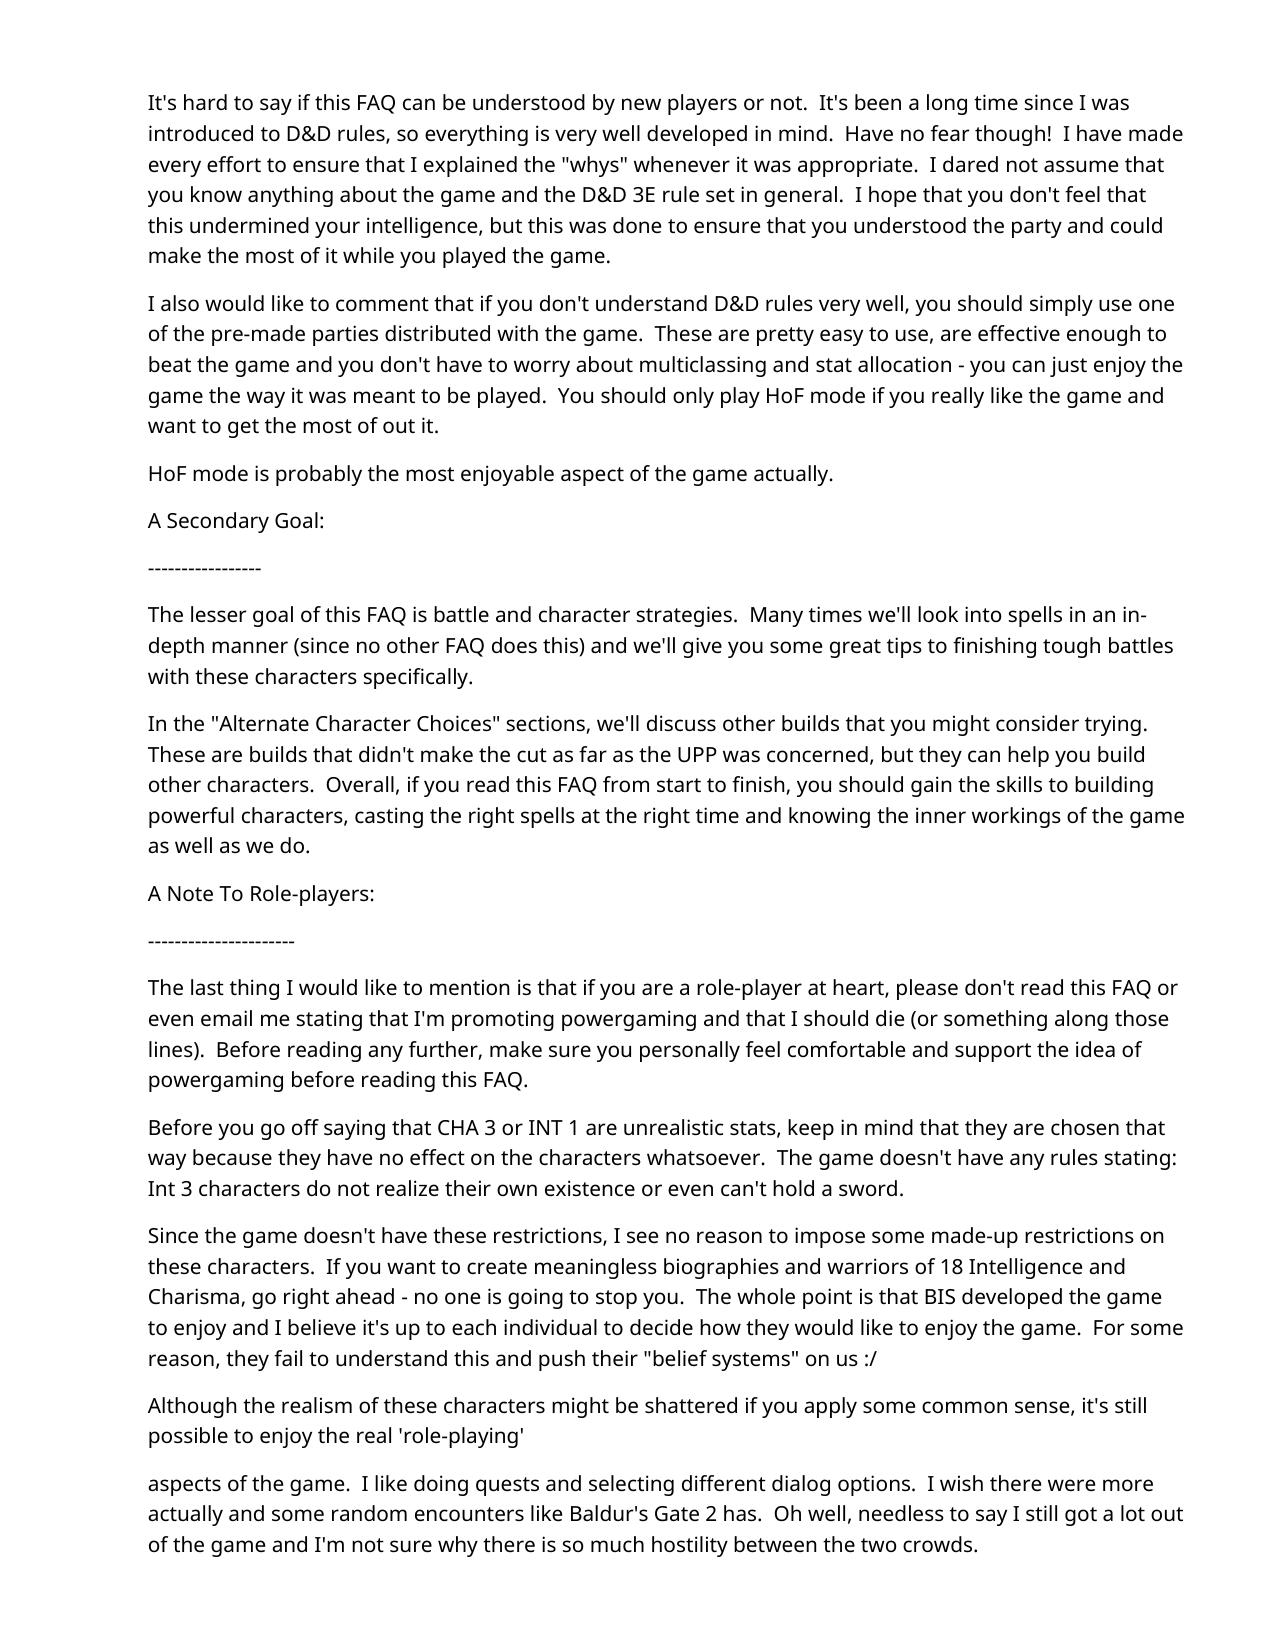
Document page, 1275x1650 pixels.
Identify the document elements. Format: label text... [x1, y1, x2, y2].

text A Note To Role-players: [148, 879, 1186, 907]
text ---------------------- [148, 926, 1186, 955]
text Before you go off saying that CHA 3 or INT 1 are unrealistic stats, keep in mind that they are chosen that way because they have no effect on the characters whatsoever. The game doesn't have any rules stating: Int 3 characters do not realize their own existence or even can't hold a sword. [148, 1113, 1186, 1202]
text I also would like to comment that if you don't understand D&D rules very well, you should simply use one of the pre-made parties distributed with the game. These are pretty easy to use, are effective enough to beat the game and you don't have to worry about multiclassing and stat allocation - you can just enjoy the game the way it was meant to be played. You should only play HoF mode if you really like the game and want to get the most of out it. [148, 289, 1186, 440]
text In the "Alternate Character Choices" sections, we'll discuss other builds that you might consider trying. These are builds that didn't make the cut as far as the UPP was concerned, but they can help you build other characters. Overall, if you read this FAQ from start to finish, you should gain the skills to building powerful characters, casting the right spells at the right time and knowing the inner workings of the game as well as we do. [148, 709, 1186, 860]
text Since the game doesn't have these restrictions, I see no reason to impose some made-up restrictions on these characters. If you want to create meaningless biographies and warriors of 18 Intelligence and Charisma, go right ahead - no one is going to stop you. The whole point is that BIS developed the game to enjoy and I believe it's up to each individual to decide how they would like to enjoy the game. For some reason, they fail to understand this and push their "belief systems" on us :/ [148, 1221, 1186, 1372]
text aspects of the game. I like doing quests and selecting different dialog options. I wish there were more actually and some random encounters like Baldur's Gate 2 has. Oh well, needless to say I still got a lot out of the game and I'm not sure why there is so much hostility between the two crowds. [148, 1469, 1186, 1559]
text A Secondary Goal: [148, 506, 1186, 534]
text Although the realism of these characters might be shattered if you apply some common sense, it's still possible to enjoy the real 'role-playing' [148, 1391, 1186, 1450]
text The lesser goal of this FAQ is battle and character strategies. Many times we'll look into spells in an in-depth manner (since no other FAQ does this) and we'll give you some great tips to finishing tough battles with these characters specifically. [148, 601, 1186, 690]
text HoF mode is probably the most enjoyable aspect of the game actually. [148, 459, 1186, 487]
text ----------------- [148, 553, 1186, 582]
text It's hard to say if this FAQ can be understood by new players or not. It's been a long time since I was introduced to D&D rules, so everything is very well developed in mind. Have no fear though! I have made every effort to ensure that I explained the "whys" whenever it was appropriate. I dared not assume that you know anything about the game and the D&D 3E rule set in general. I hope that you don't feel that this undermined your intelligence, but this was done to ensure that you understood the party and could make the most of it while you played the game. [148, 88, 1186, 270]
text The last thing I would like to mention is that if you are a role-player at heart, please don't read this FAQ or even email me stating that I'm promoting powergaming and that I should die (or something along those lines). Before reading any further, make sure you personally feel comfortable and support the idea of powergaming before reading this FAQ. [148, 973, 1186, 1094]
